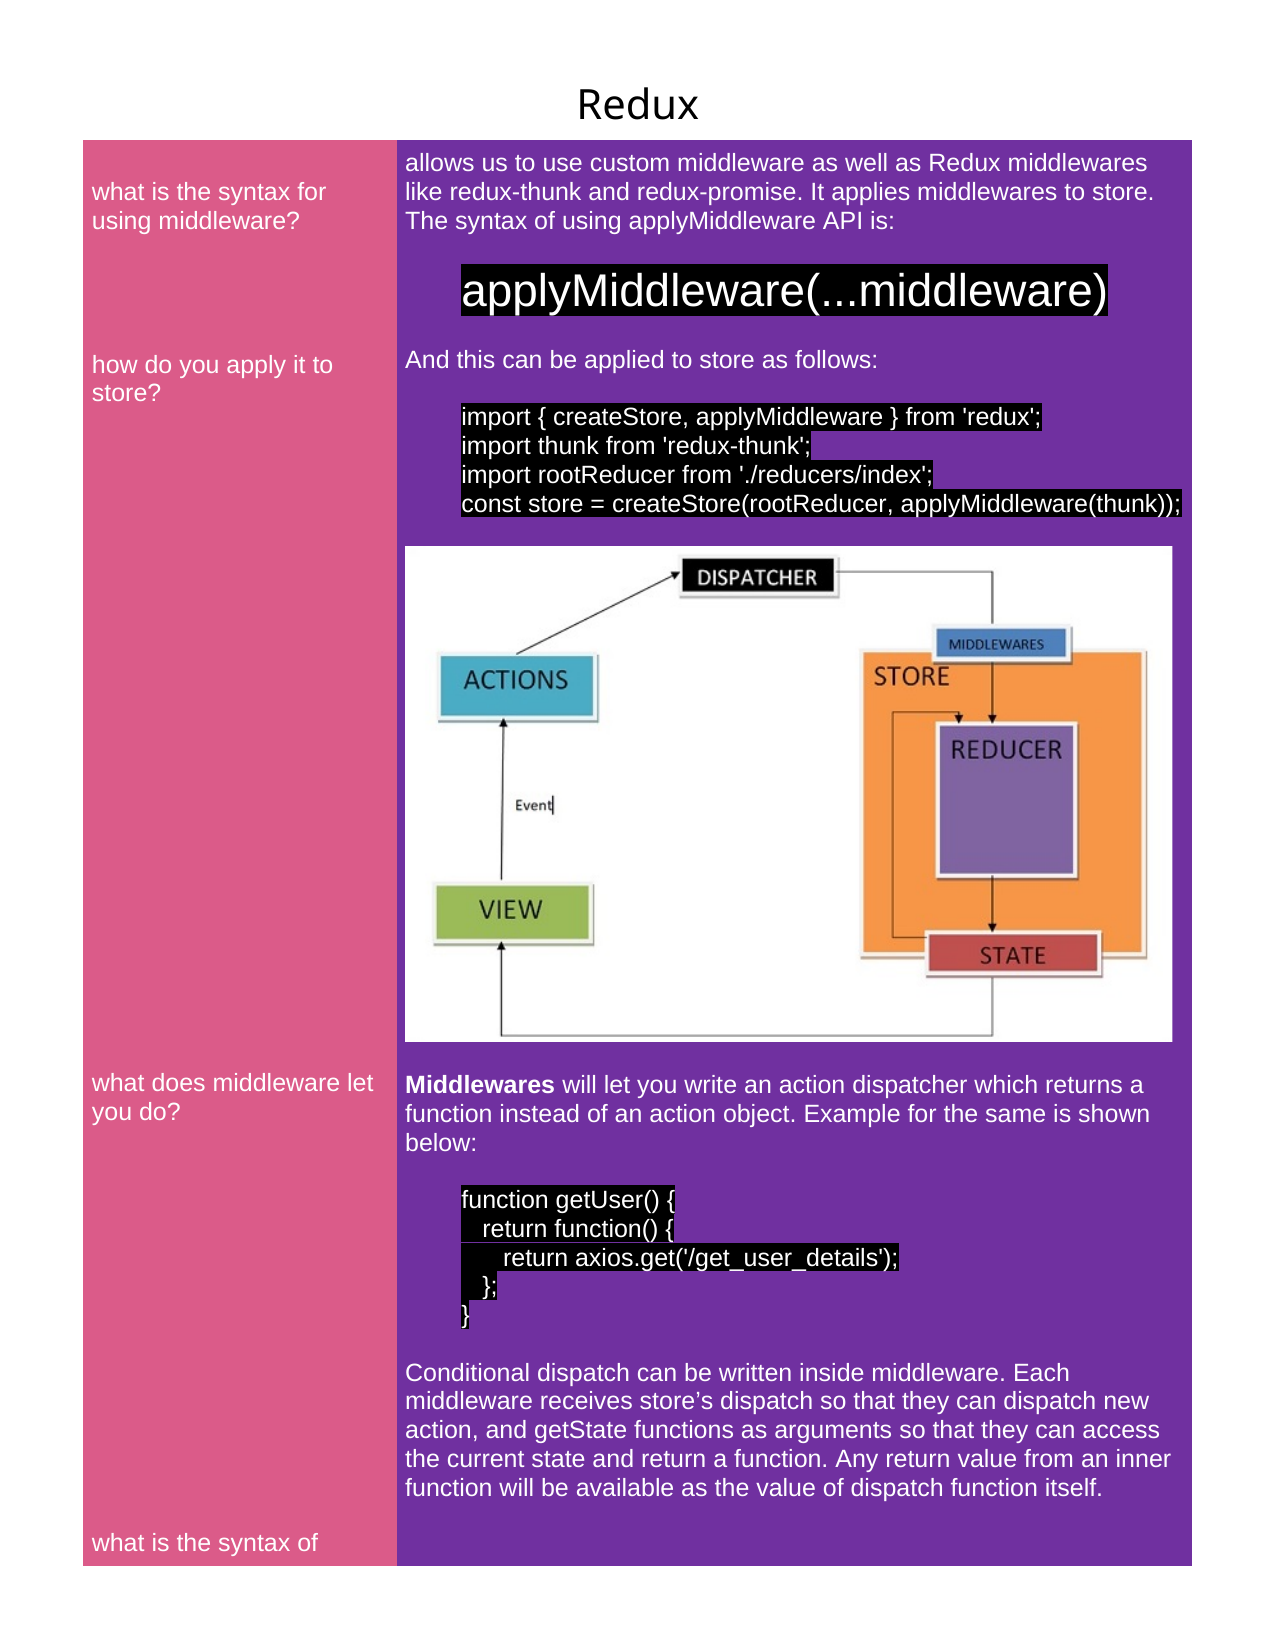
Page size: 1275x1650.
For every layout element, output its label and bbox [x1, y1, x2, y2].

table_header [75, 132, 1200, 1574]
picture [405, 546, 1173, 1042]
